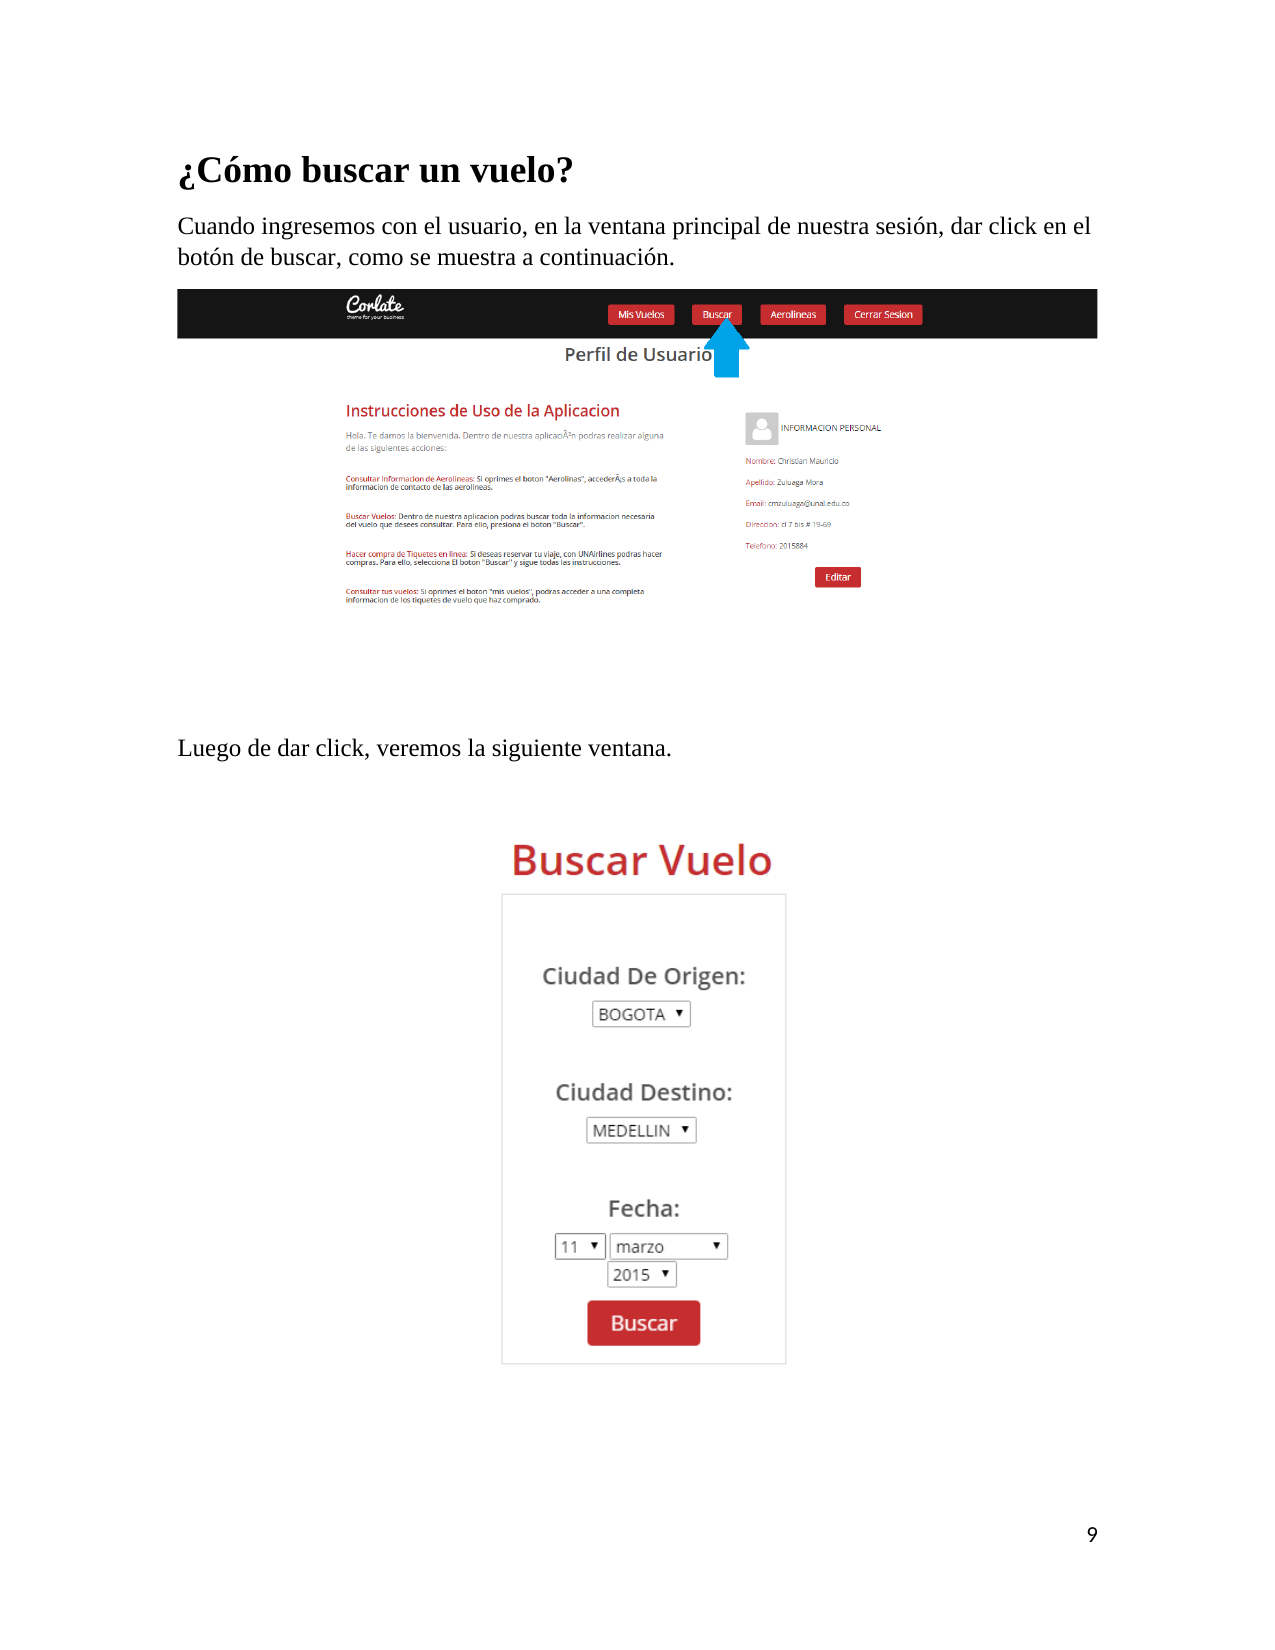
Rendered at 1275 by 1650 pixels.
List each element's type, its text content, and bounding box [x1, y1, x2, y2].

text Cuando ingresemos con el usuario, en la ventana principal de nuestra sesión, dar click en el botón de buscar, como se muestra a continuación. [177, 211, 1098, 271]
picture [177, 781, 1097, 1440]
picture [177, 289, 1098, 715]
text Luego de dar click, veremos la siguiente ventana. [177, 733, 1098, 762]
text ¿Cómo buscar un vuelo? [177, 148, 1098, 191]
